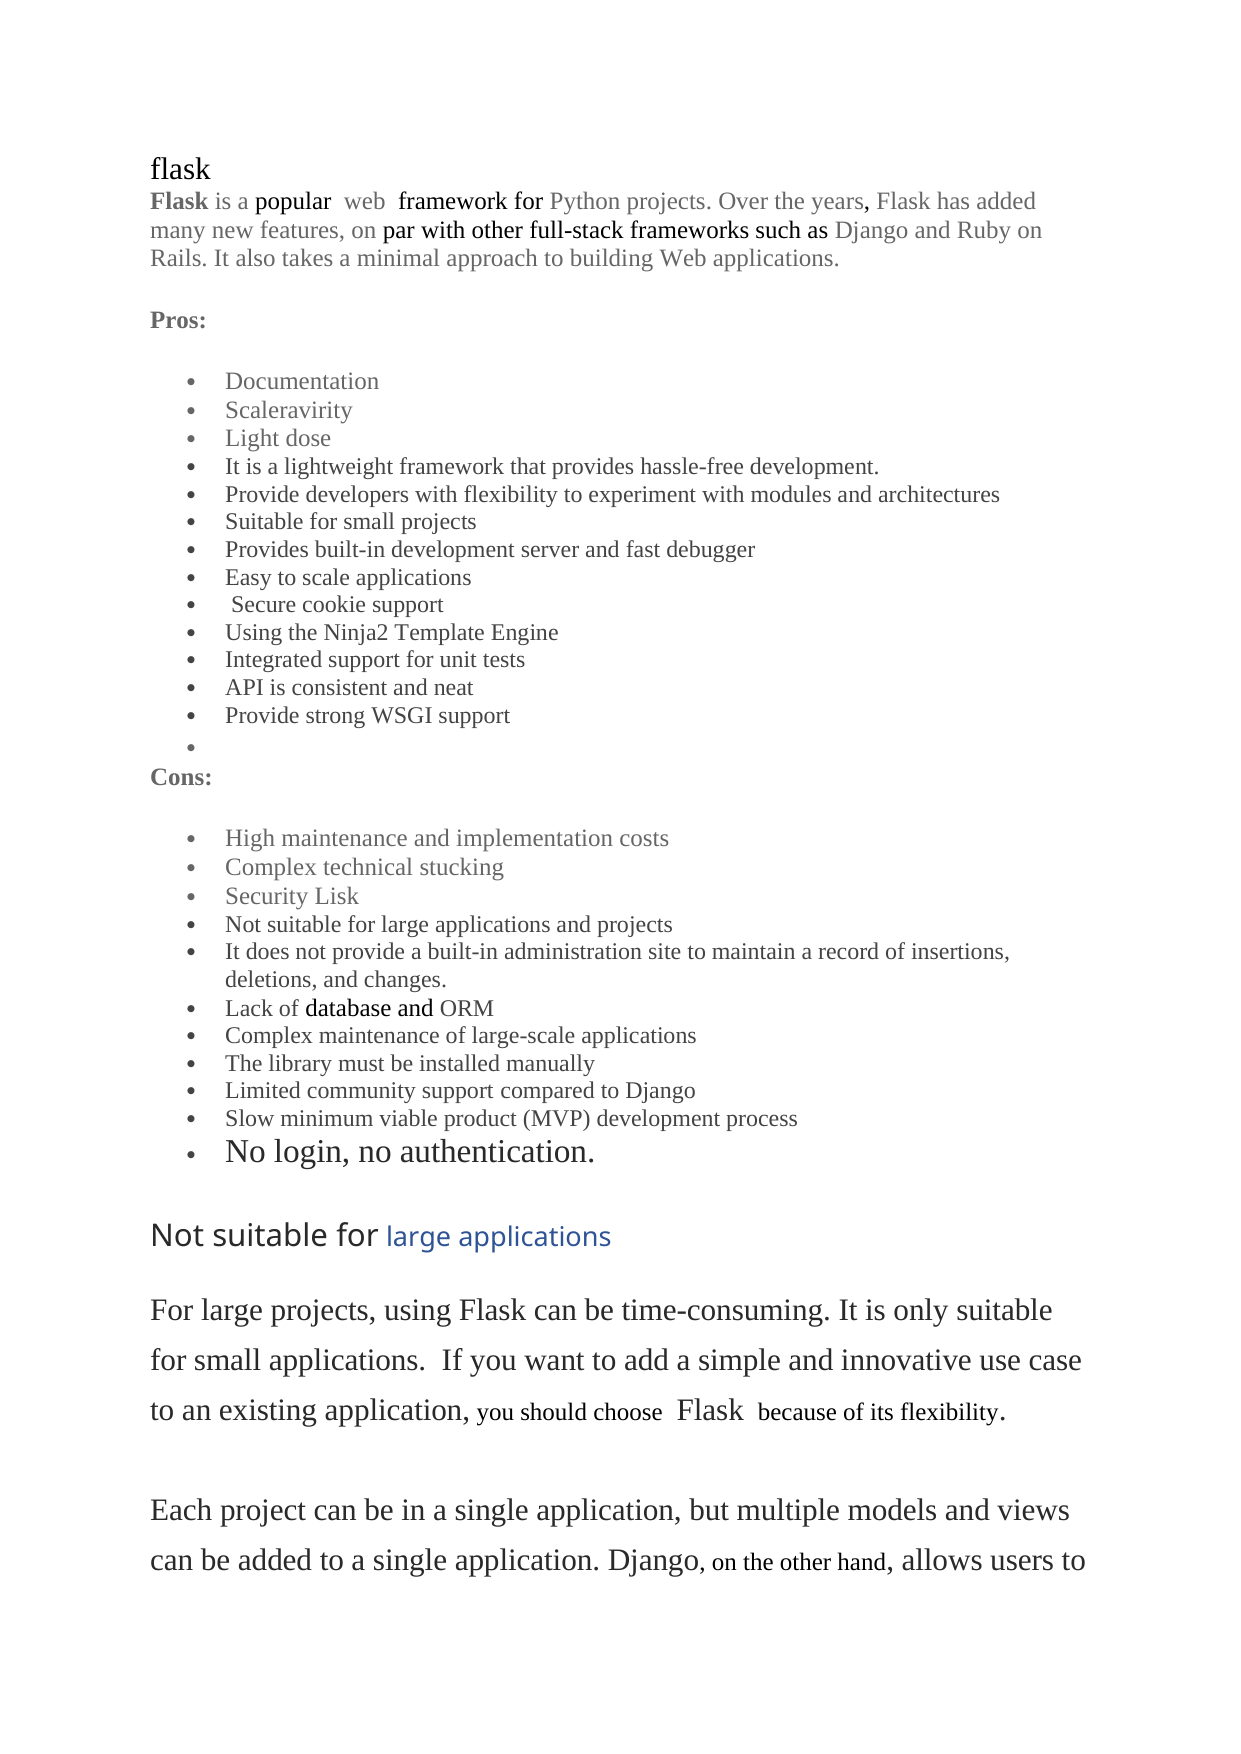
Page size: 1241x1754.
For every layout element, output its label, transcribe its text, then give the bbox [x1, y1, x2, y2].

list Secure cookie support [187, 590, 1090, 618]
text flask [150, 150, 1090, 186]
subtitle Not suitable for large applications [150, 1213, 1090, 1256]
list High maintenance and implementation costs [187, 823, 1090, 852]
list Not suitable for large applications and projects [187, 910, 1090, 937]
list Limited community support compared to Django [187, 1077, 1090, 1104]
list Provide strong WSGI support [187, 701, 1090, 728]
list Provides built-in development server and fast debugger [187, 535, 1090, 563]
text Pros: [150, 305, 1090, 333]
list Security Lisk [187, 881, 1090, 910]
list It does not provide a built-in administration site to maintain a record of insertions, deletions, and changes. [187, 937, 1090, 993]
list Complex maintenance of large-scale applications [187, 1021, 1090, 1049]
list Scaleravirity [187, 395, 1090, 423]
list Easy to scale applications [187, 563, 1090, 590]
text Flask is a popular web framework for Python projects. Over the years, Flask has added many new features, on par with other full-stack frameworks such as Django and Ruby on Rails. It also takes a minimal approach to building Web applications. [150, 186, 1090, 272]
list Lack of database and ORM [187, 993, 1090, 1021]
text Cons: [150, 762, 1090, 791]
list Documentation [187, 366, 1090, 395]
text For large projects, using Flask can be time-consuming. It is only suitable for small applications. If you want to add a simple and innovative use case to an existing application, you should choose Flask because of its flexibility. [150, 1277, 1090, 1427]
list Slow minimum viable product (MVP) development process [187, 1104, 1090, 1132]
list Complex technical stucking [187, 852, 1090, 881]
list Using the Ninja2 Template Engine [187, 618, 1090, 645]
list No login, no authentication. [187, 1132, 1090, 1170]
list API is consistent and neat [187, 673, 1090, 701]
list It is a lightweight framework that provides hassle-free development. [187, 452, 1090, 480]
list Integrated support for unit tests [187, 645, 1090, 673]
list The library must be installed manually [187, 1049, 1090, 1077]
list Provide developers with flexibility to experiment with modules and architectures [187, 480, 1090, 507]
list Suitable for small projects [187, 507, 1090, 535]
list Light dose [187, 423, 1090, 452]
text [150, 1477, 1090, 1577]
